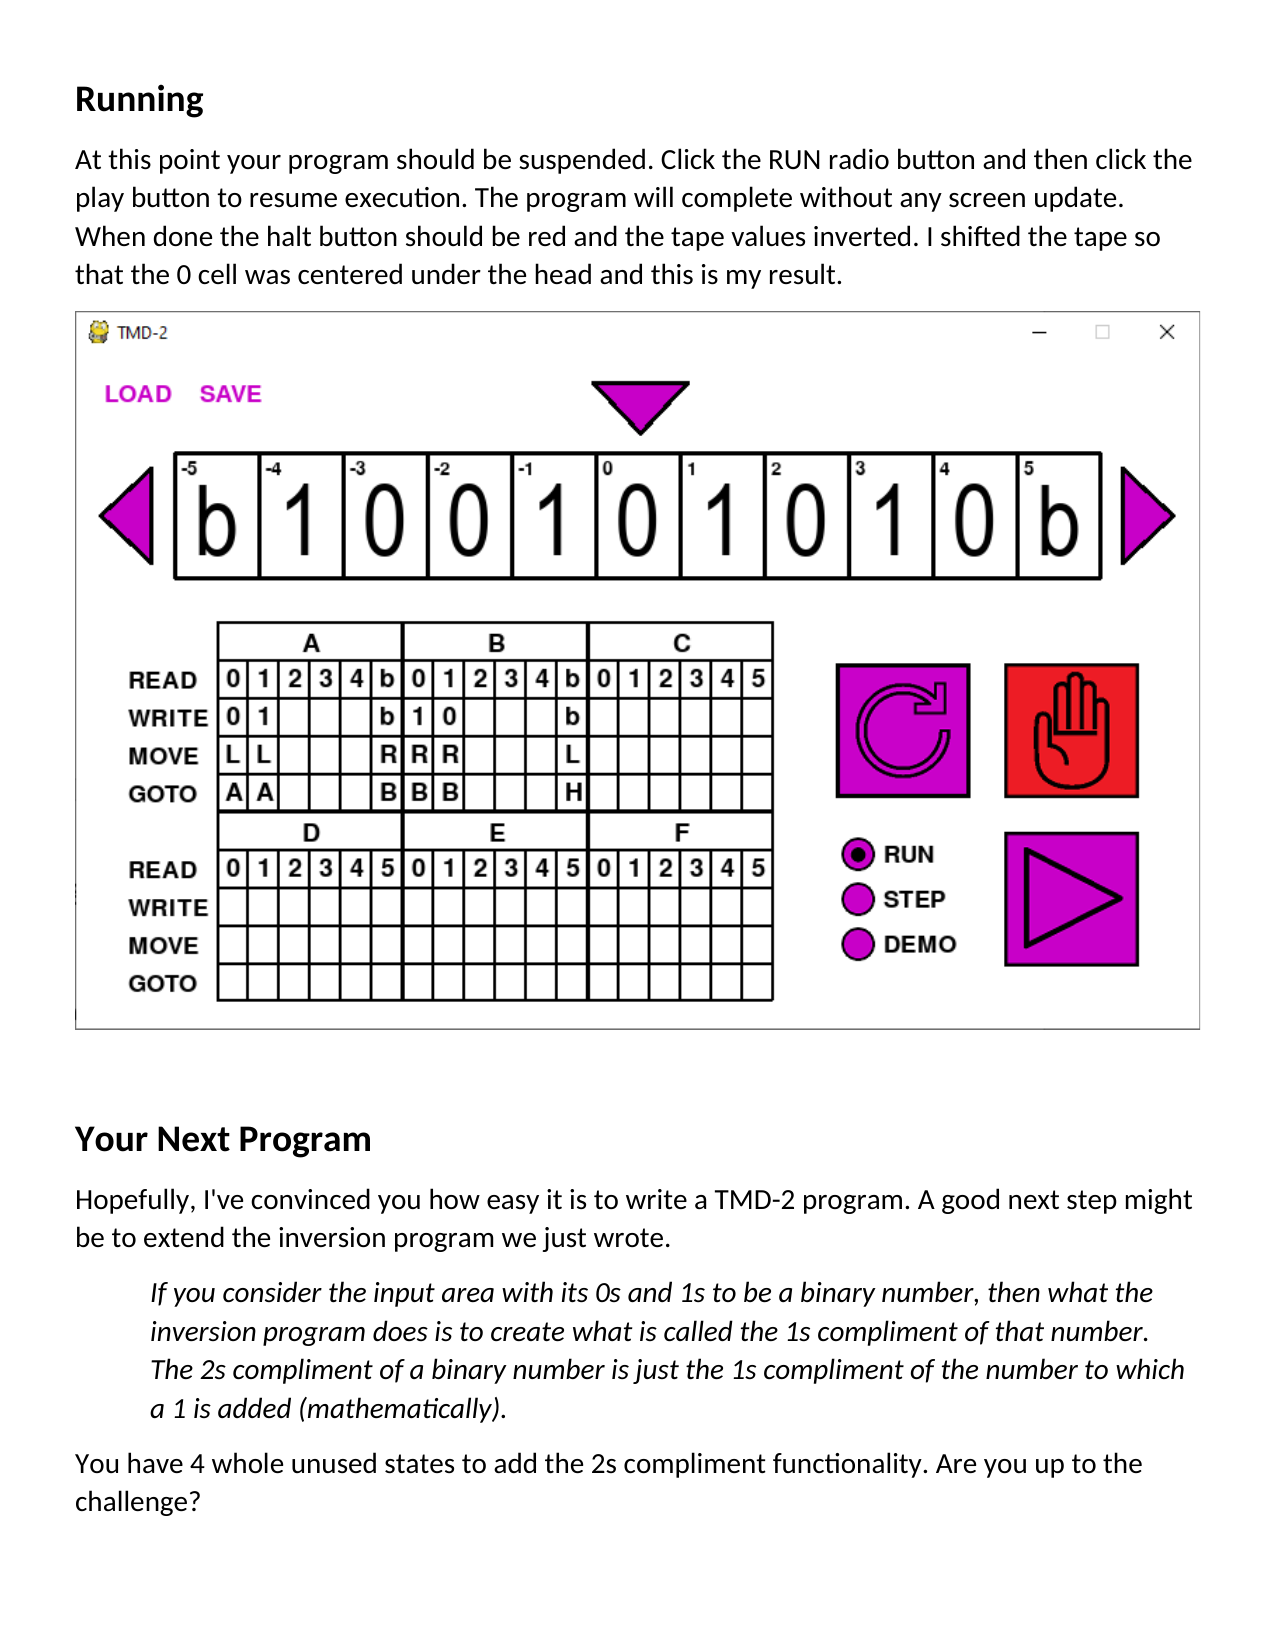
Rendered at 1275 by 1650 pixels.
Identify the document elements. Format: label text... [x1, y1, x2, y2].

text If you consider the input area with its 0s and 1s to be a binary number, then what the inversion program does is to create what is called the 1s compliment of that number. The 2s compliment of a binary number is just the 1s compliment of the number to which a 1 is added (mathematically). [150, 1274, 1200, 1425]
text Hopefully, I've convinced you how easy it is to write a TMD-2 program. A good next step might be to extend the inversion program we just wrote. [75, 1181, 1200, 1255]
text You have 4 whole unused states to add the 2s compliment functionality. Are you up to the challenge? [75, 1445, 1200, 1519]
text Running [75, 75, 1200, 121]
text Your Next Program [75, 1115, 1200, 1161]
text At this point your program should be suspended. Click the RUN radio button and then click the play button to resume execution. The program will complete without any screen update. When done the halt button should be red and the tape values inverted. I shifted the tape so that the 0 cell was centered under the head and this is my result. [75, 141, 1200, 292]
picture [75, 311, 1200, 1030]
